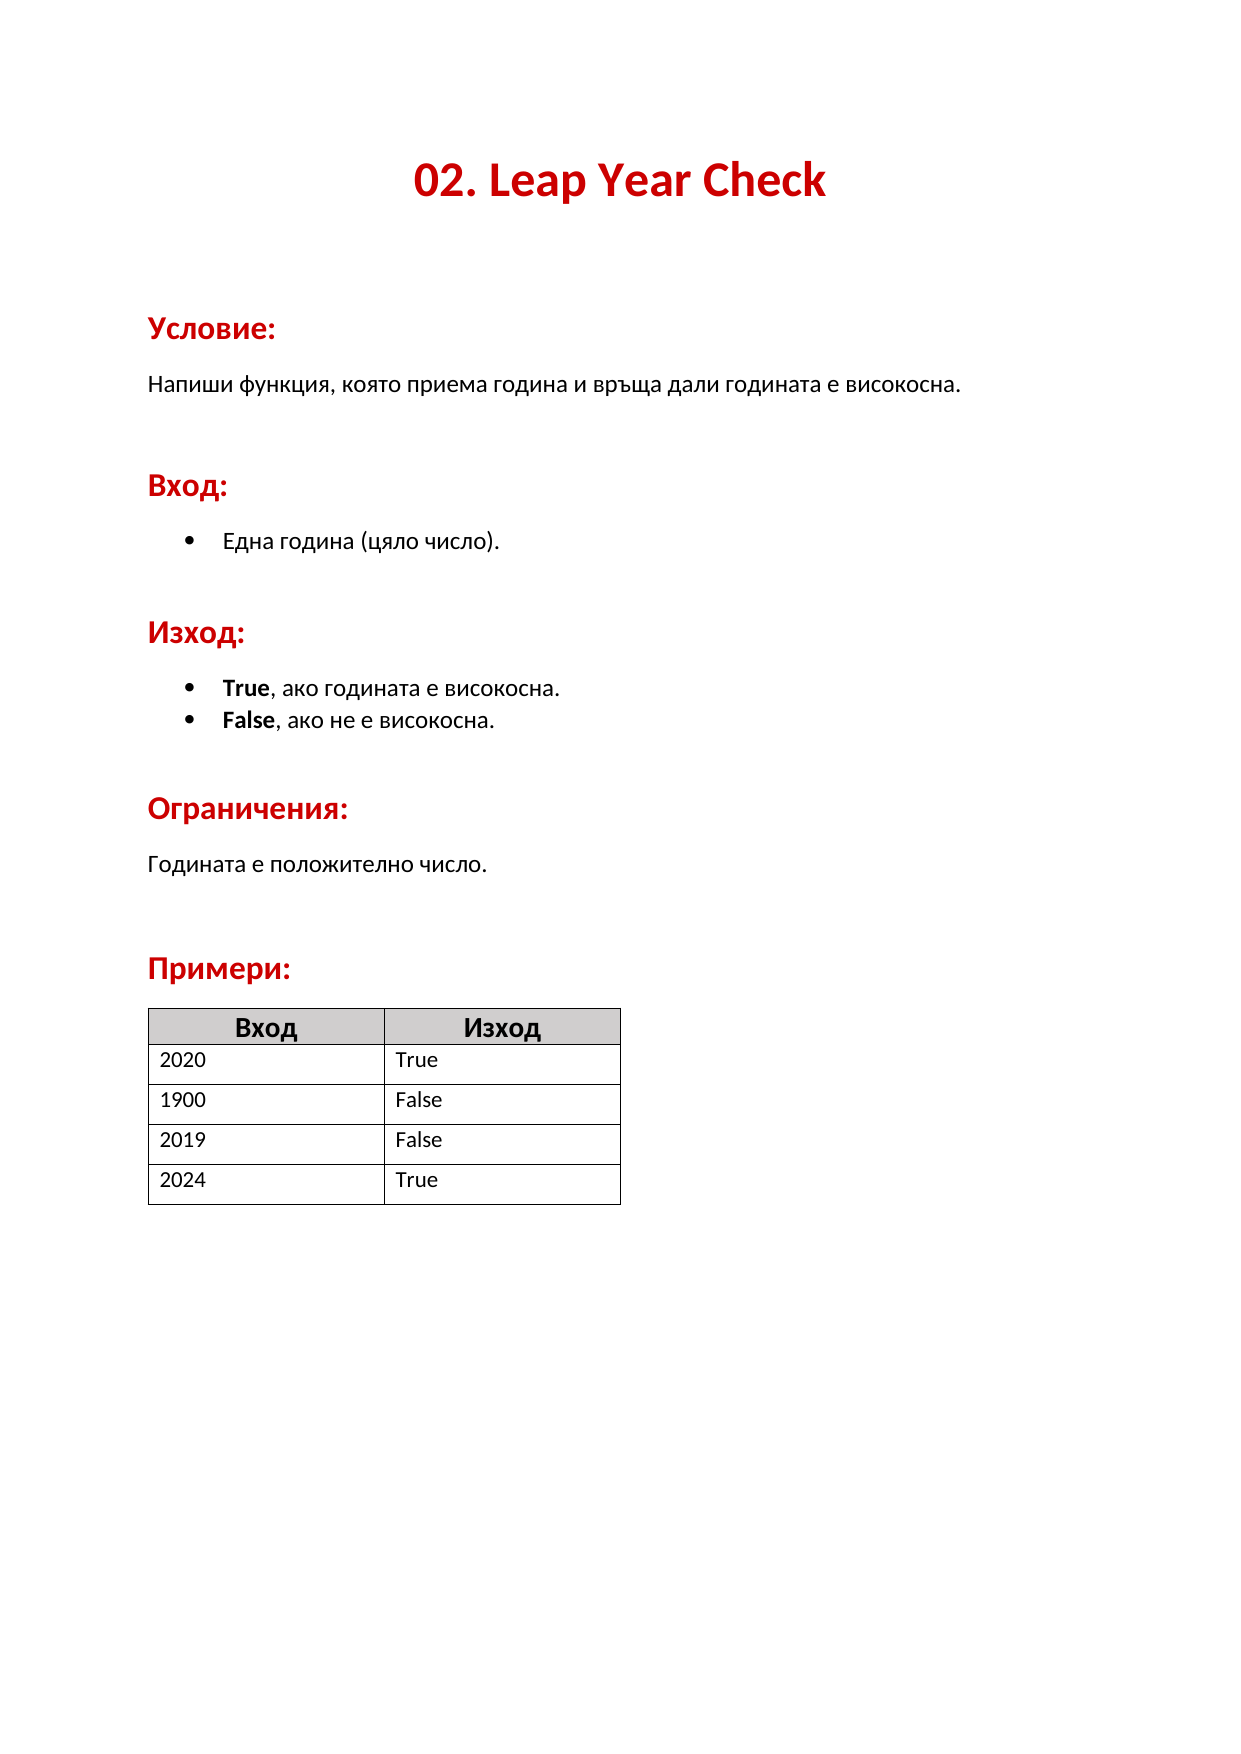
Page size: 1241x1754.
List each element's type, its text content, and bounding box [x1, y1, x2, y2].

table_cell 2020 [149, 1045, 384, 1084]
table_cell True [385, 1045, 620, 1084]
table_cell False [385, 1085, 620, 1124]
table_cell 2024 [149, 1165, 384, 1204]
text Годината е положително число. [148, 848, 1093, 878]
table_cell True [385, 1165, 620, 1204]
list Една година (цяло число). [185, 525, 1093, 555]
list False, ако не е високосна. [185, 705, 1093, 735]
list True, ако годината е високосна. [185, 672, 1093, 702]
text Условие: [148, 307, 1093, 348]
text 02. Leap Year Check [148, 148, 1093, 209]
text Ограничения: [148, 787, 1093, 828]
table_cell 1900 [149, 1085, 384, 1124]
text Изход: [148, 611, 1093, 652]
text Напиши функция, която приема година и връща дали годината е високосна. [148, 368, 1093, 398]
text Вход: [148, 464, 1093, 505]
text Примери: [148, 947, 1093, 988]
table_header Изход [385, 1009, 620, 1044]
table_cell False [385, 1125, 620, 1164]
table_header Вход [149, 1009, 384, 1044]
table_cell 2019 [149, 1125, 384, 1164]
